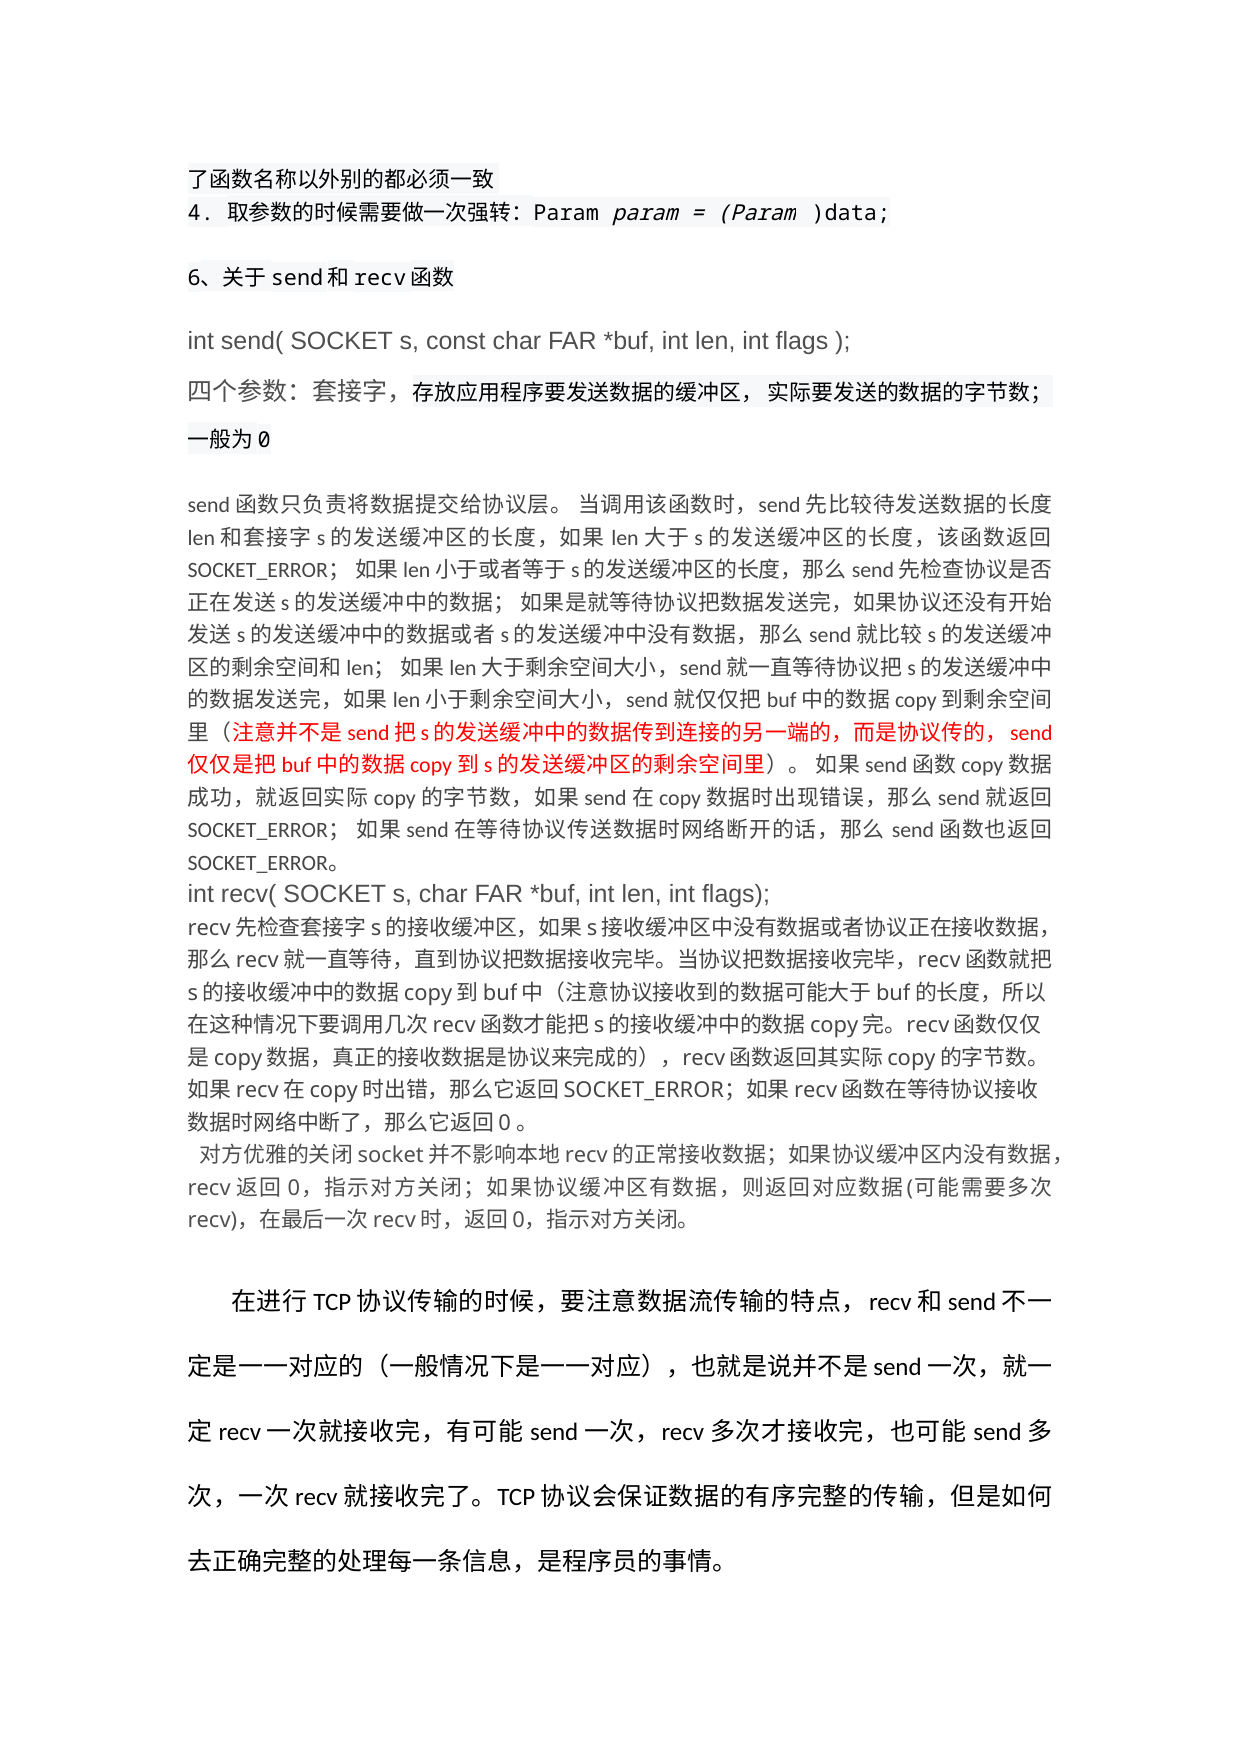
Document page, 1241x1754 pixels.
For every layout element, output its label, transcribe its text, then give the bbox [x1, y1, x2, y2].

text 在进行TCP协议传输的时候，要注意数据流传输的特点，recv和send不一定是一一对应的（一般情况下是一一对应），也就是说并不是send一次，就一定recv一次就接收完，有可能send一次，recv多次才接收完，也可能send多次，一次recv就接收完了。TCP协议会保证数据的有序完整的传输，但是如何去正确完整的处理每一条信息，是程序员的事情。 [187, 1267, 1053, 1592]
text 四个参数：套接字，存放应用程序要发送数据的缓冲区， 实际要发送的数据的字节数；一般为0 [187, 357, 1053, 454]
text 对方优雅的关闭socket并不影响本地recv的正常接收数据；如果协议缓冲区内没有数据，recv返回0，指示对方关闭；如果协议缓冲区有数据，则返回对应数据(可能需要多次recv)，在最后一次recv时，返回0，指示对方关闭。 [187, 1137, 1053, 1234]
text int send( SOCKET s, const char FAR *buf, int len, int flags ); [187, 324, 1053, 357]
text int recv( SOCKET s, char FAR *buf, int len, int flags); [187, 877, 1053, 909]
text recv先检查套接字s的接收缓冲区，如果s接收缓冲区中没有数据或者协议正在接收数据，那么recv就一直等待，直到协议把数据接收完毕。当协议把数据接收完毕，recv函数就把s的接收缓冲中的数据copy到buf中（注意协议接收到的数据可能大于buf的长度，所以在这种情况下要调用几次recv函数才能把s的接收缓冲中的数据copy完。recv函数仅仅是copy数据，真正的接收数据是协议来完成的），recv函数返回其实际copy的字节数。如果recv在copy时出错，那么它返回SOCKET_ERROR；如果recv函数在等待协议接收数据时网络中断了，那么它返回0 。 [187, 909, 1053, 1137]
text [187, 162, 1053, 227]
text send函数只负责将数据提交给协议层。 当调用该函数时，send先比较待发送数据的长度len和套接字s的发送缓冲区的长度，如果len大于s的发送缓冲区的长度，该函数返回SOCKET_ERROR； 如果len小于或者等于s的发送缓冲区的长度，那么send先检查协议是否正在发送s的发送缓冲中的数据； 如果是就等待协议把数据发送完，如果协议还没有开始发送s的发送缓冲中的数据或者s的发送缓冲中没有数据，那么send就比较s的发送缓冲区的剩余空间和len； 如果len大于剩余空间大小，send就一直等待协议把s的发送缓冲中的数据发送完，如果len小于剩余空间大小，send就仅仅把buf中的数据copy到剩余空间里（注意并不是send把s的发送缓冲中的数据传到连接的另一端的，而是协议传的，send仅仅是把buf中的数据copy到s的发送缓冲区的剩余空间里）。 如果send函数copy数据成功，就返回实际copy的字节数，如果send在copy数据时出现错误，那么send就返回SOCKET_ERROR； 如果send在等待协议传送数据时网络断开的话，那么send函数也返回SOCKET_ERROR。 [187, 487, 1053, 877]
text 6、关于send和recv函数 [187, 259, 1053, 292]
